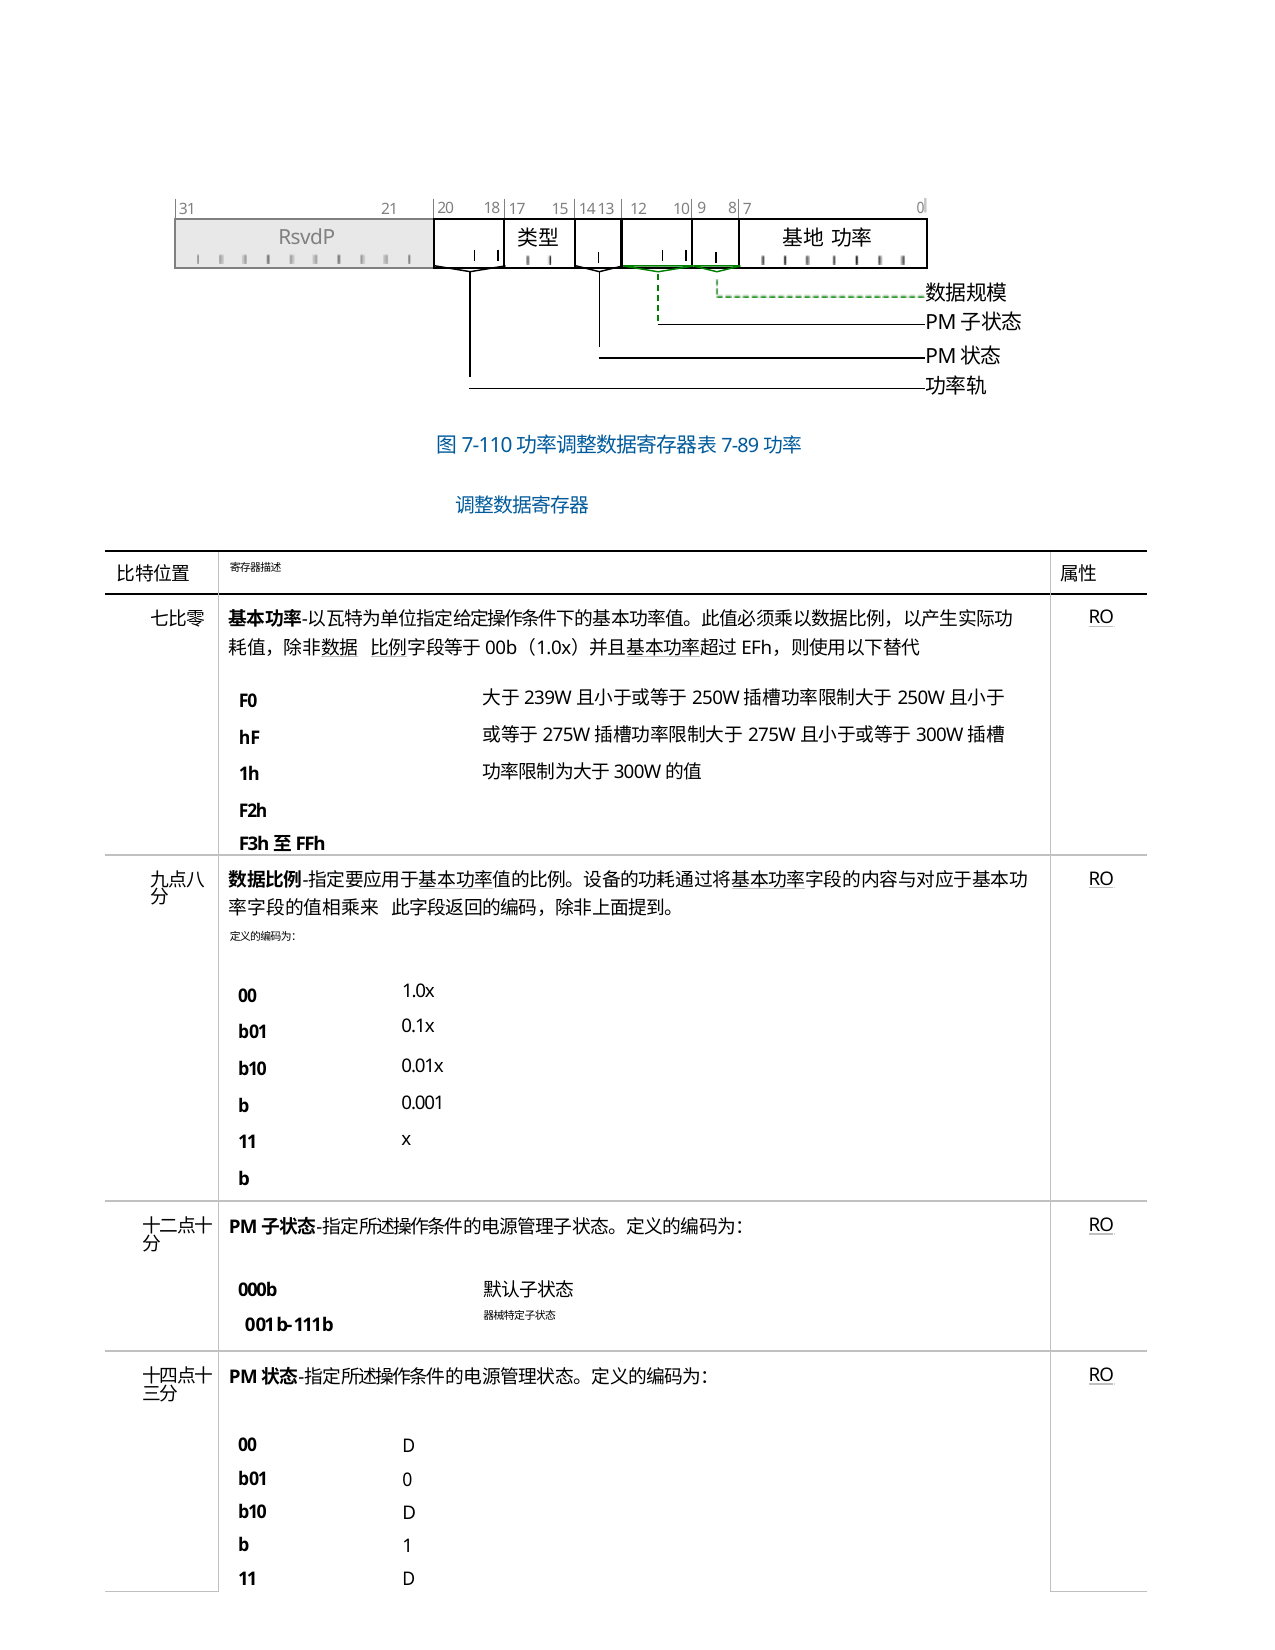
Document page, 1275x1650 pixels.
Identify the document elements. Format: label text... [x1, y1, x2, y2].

text 图7-110功率调整数据寄存器表7-89功率调整数据寄存器 [436, 428, 818, 518]
table_header 7 [739, 199, 826, 218]
table_cell RsvdP [176, 220, 433, 267]
table_header 31 21 [176, 199, 433, 218]
table_cell RO [1051, 1202, 1147, 1350]
table_cell [623, 220, 691, 265]
table_header 20 18 [434, 199, 504, 218]
table_cell 功率 [826, 220, 926, 267]
table_header 14 13 [575, 199, 621, 218]
table_header 寄存器描述 [219, 552, 1050, 593]
table_cell 00 b01 b10 b11 b [219, 973, 335, 1200]
table_cell 七比零 [105, 595, 218, 854]
table_header 17 15 [505, 199, 574, 218]
table_cell 数据比例-指定要应用于基本功率值的比例。设备的功耗通过将基本功率字段的内容与对应于基本功率字段的值相乘来 此字段返回的编码，除非上面提到。 定义的编码为： [219, 856, 1050, 973]
table_header 12 10 [622, 199, 691, 218]
text PM子状态 [657, 311, 1273, 334]
table_header 比特位置 [105, 552, 218, 593]
table_cell 默认子状态 器械特定子状态 [335, 1270, 1050, 1350]
text PM状态 [599, 345, 1273, 368]
table_cell D0D1D2D3 [335, 1420, 1050, 1591]
text 功率轨 [469, 372, 1273, 399]
table_cell [435, 220, 503, 267]
table_cell RO [1051, 595, 1147, 854]
table_cell 00 b01 b10 b11 b [219, 1420, 335, 1591]
table_cell RO [1051, 856, 1147, 1200]
table_cell 000b 001 b- 111b [219, 1270, 335, 1350]
picture [526, 255, 552, 265]
table_header 属性 [1051, 552, 1147, 593]
table_cell 九点八分 [105, 856, 218, 1200]
table_cell [693, 220, 738, 265]
table_cell 基本功率-以瓦特为单位指定给定操作条件下的基本功率值。此值必须乘以数据比例，以产生实际功耗值，除非数据 比例字段等于00b（1.0x）并且基本功率超过EFh，则使用以下替代 [219, 595, 1050, 677]
table_cell PM状态-指定所述操作条件的电源管理状态。定义的编码为： [219, 1352, 1050, 1420]
picture [197, 254, 411, 264]
picture [715, 279, 925, 298]
table_header 9 8 [692, 199, 738, 218]
table_cell PM子状态-指定所述操作条件的电源管理子状态。定义的编码为： [219, 1202, 1050, 1270]
table_cell F0hF1hF2h F3h至FFh [219, 678, 403, 854]
text 数据规模 [715, 274, 1273, 303]
table_cell 1.0x 0.1x 0.01x0.001x [335, 973, 1050, 1200]
table_cell 类型 [505, 220, 574, 267]
table_cell 大于239W且小于或等于250W插槽功率限制大于250W且小于或等于275W插槽功率限制大于275W且小于或等于300W插槽功率限制为大于300W的值 [403, 678, 1050, 854]
table_cell [576, 220, 620, 267]
table_cell 十四点十三分 [105, 1352, 218, 1591]
table_header 0 [826, 199, 927, 218]
table_cell 十二点十分 [105, 1202, 218, 1350]
table_cell 基地 [740, 220, 826, 267]
picture [832, 255, 905, 265]
table_cell RO [1051, 1352, 1147, 1591]
picture [761, 255, 810, 265]
